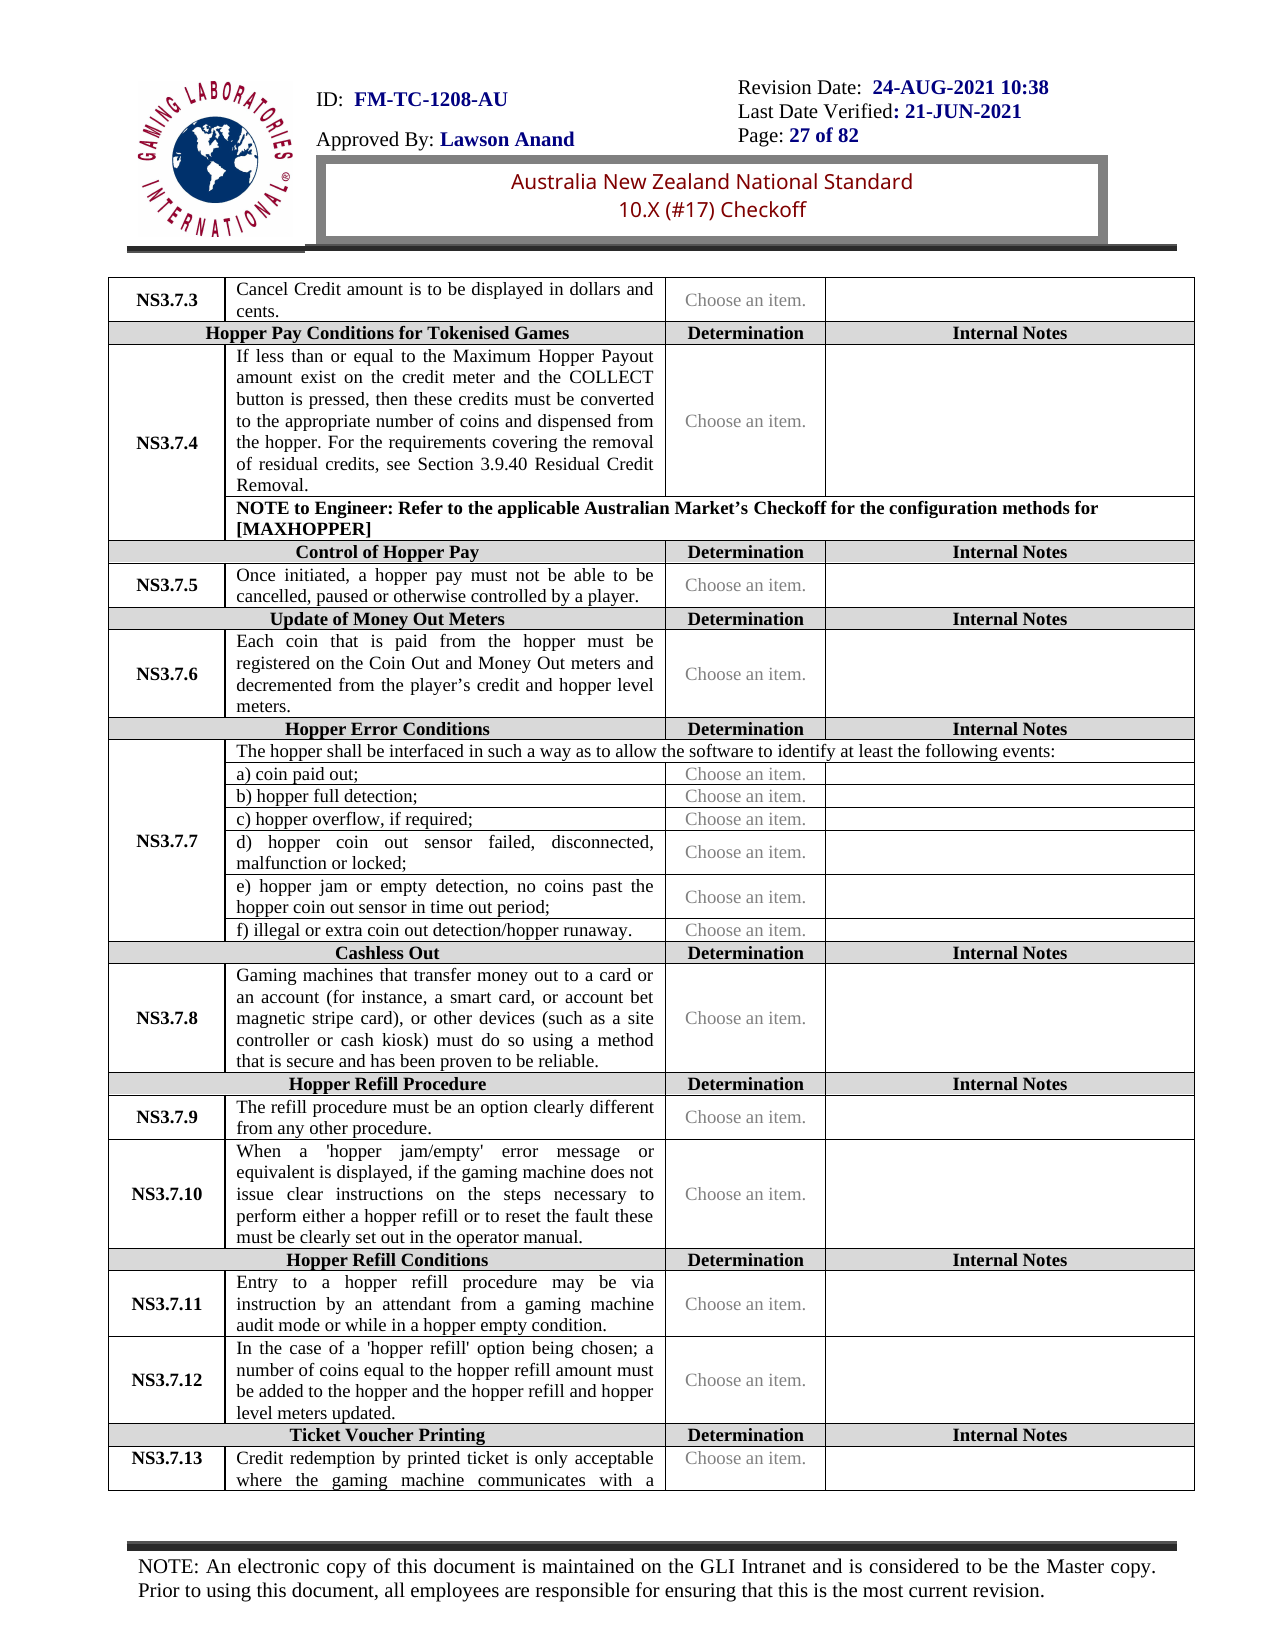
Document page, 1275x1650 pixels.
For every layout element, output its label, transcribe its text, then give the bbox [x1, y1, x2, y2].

table_cell NOTE to Engineer: Refer to the applicable Australian Market’s Checkoff for the configuration methods for [MAXHOPPER] [226, 497, 1194, 540]
table_cell [666, 808, 825, 829]
table_cell Determination [666, 541, 825, 562]
table_cell [826, 964, 1194, 1072]
table_cell [666, 1447, 825, 1490]
table_cell NS3.7.5 [109, 564, 224, 607]
table_cell [826, 278, 1194, 321]
table_cell Internal Notes [826, 942, 1194, 963]
table_cell [666, 1337, 825, 1423]
table_cell [826, 1337, 1194, 1423]
table_cell Update of Money Out Meters [109, 608, 665, 629]
table_cell [666, 763, 825, 784]
table_cell NS3.7.8 [109, 964, 224, 1072]
table_cell [666, 278, 825, 321]
table_cell Determination [666, 608, 825, 629]
table_cell Internal Notes [826, 608, 1194, 629]
table_cell NS3.7.10 [109, 1140, 224, 1248]
table_cell [826, 1447, 1194, 1490]
table_cell NS3.7.11 [109, 1271, 224, 1336]
table_cell d) hopper coin out sensor failed, disconnected, malfunction or locked; [226, 831, 665, 874]
table_cell Hopper Refill Conditions [109, 1249, 665, 1270]
table_cell [666, 1271, 825, 1336]
table_cell Internal Notes [826, 1424, 1194, 1446]
table_cell Cancel Credit amount is to be displayed in dollars and cents. [226, 278, 665, 321]
table_cell NS3.7.7 [109, 740, 224, 941]
table_cell [826, 1096, 1194, 1139]
table_cell [666, 831, 825, 874]
table_cell [826, 763, 1194, 784]
table_cell [666, 1096, 825, 1139]
table_cell f) illegal or extra coin out detection/hopper runaway. [226, 919, 665, 941]
table_cell [826, 785, 1194, 807]
table_cell Determination [666, 1249, 825, 1270]
table_cell Hopper Error Conditions [109, 718, 665, 739]
table_cell Determination [666, 1073, 825, 1094]
table_cell b) hopper full detection; [226, 785, 665, 807]
table_cell NS3.7.6 [109, 630, 224, 717]
table_cell [826, 875, 1194, 918]
table_cell [666, 785, 825, 807]
table_cell [666, 630, 825, 717]
table_cell Internal Notes [826, 1249, 1194, 1270]
picture [137, 81, 293, 237]
table_cell Gaming machines that transfer money out to a card or an account (for instance, a smart card, or account bet magnetic stripe card), or other devices (such as a site controller or cash kiosk) must do so using a method that is secure and has been proven to be reliable. [226, 964, 665, 1072]
table_cell [666, 964, 825, 1072]
table_cell Cashless Out [109, 942, 665, 963]
table_cell [826, 1140, 1194, 1248]
table_cell [826, 345, 1194, 496]
table_cell e) hopper jam or empty detection, no coins past the hopper coin out sensor in time out period; [226, 875, 665, 918]
table_cell Control of Hopper Pay [109, 541, 665, 562]
table_cell Internal Notes [826, 718, 1194, 739]
table_cell a) coin paid out; [226, 763, 665, 784]
table_cell The hopper shall be interfaced in such a way as to allow the software to identify at least the following events: [226, 740, 1194, 762]
table_cell The refill procedure must be an option clearly different from any other procedure. [226, 1096, 665, 1139]
table_cell Once initiated, a hopper pay must not be able to be cancelled, paused or otherwise controlled by a player. [226, 564, 665, 607]
table_cell In the case of a 'hopper refill' option being chosen; a number of coins equal to the hopper refill amount must be added to the hopper and the hopper refill and hopper level meters updated. [226, 1337, 665, 1423]
table_cell Ticket Voucher Printing [109, 1424, 665, 1446]
table_cell Determination [666, 718, 825, 739]
table_cell Internal Notes [826, 1073, 1194, 1094]
table_cell NS3.7.13 [109, 1447, 224, 1490]
table_cell NS3.7.12 [109, 1337, 224, 1423]
table_cell [826, 808, 1194, 829]
table_cell Hopper Refill Procedure [109, 1073, 665, 1094]
table_cell Entry to a hopper refill procedure may be via instruction by an attendant from a gaming machine audit mode or while in a hopper empty condition. [226, 1271, 665, 1336]
table_cell Determination [666, 942, 825, 963]
table_cell c) hopper overflow, if required; [226, 808, 665, 829]
table_cell If less than or equal to the Maximum Hopper Payout amount exist on the credit meter and the COLLECT button is pressed, then these credits must be converted to the appropriate number of coins and dispensed from the hopper. For the requirements covering the removal of residual credits, see Section 3.9.40 Residual Credit Removal. [226, 345, 665, 496]
table_cell NS3.7.4 [109, 345, 224, 540]
table_cell NS3.7.9 [109, 1096, 224, 1139]
table_cell [826, 1271, 1194, 1336]
table_cell [826, 919, 1194, 941]
table_cell Determination [666, 1424, 825, 1446]
table_cell [666, 345, 825, 496]
table_cell NS3.7.3 [109, 278, 224, 321]
table_cell Internal Notes [826, 541, 1194, 562]
table_cell Internal Notes [826, 322, 1194, 344]
table_cell [666, 875, 825, 918]
table_cell When a 'hopper jam/empty' error message or equivalent is displayed, if the gaming machine does not issue clear instructions on the steps necessary to perform either a hopper refill or to reset the fault these must be clearly set out in the operator manual. [226, 1140, 665, 1248]
table_cell Determination [666, 322, 825, 344]
table_cell [826, 564, 1194, 607]
table_cell Each coin that is paid from the hopper must be registered on the Coin Out and Money Out meters and decremented from the player’s credit and hopper level meters. [226, 630, 665, 717]
table_cell [666, 1140, 825, 1248]
table_cell [666, 919, 825, 941]
table_cell [826, 630, 1194, 717]
table_cell [826, 831, 1194, 874]
table_cell Hopper Pay Conditions for Tokenised Games [109, 322, 665, 344]
table_cell [666, 564, 825, 607]
